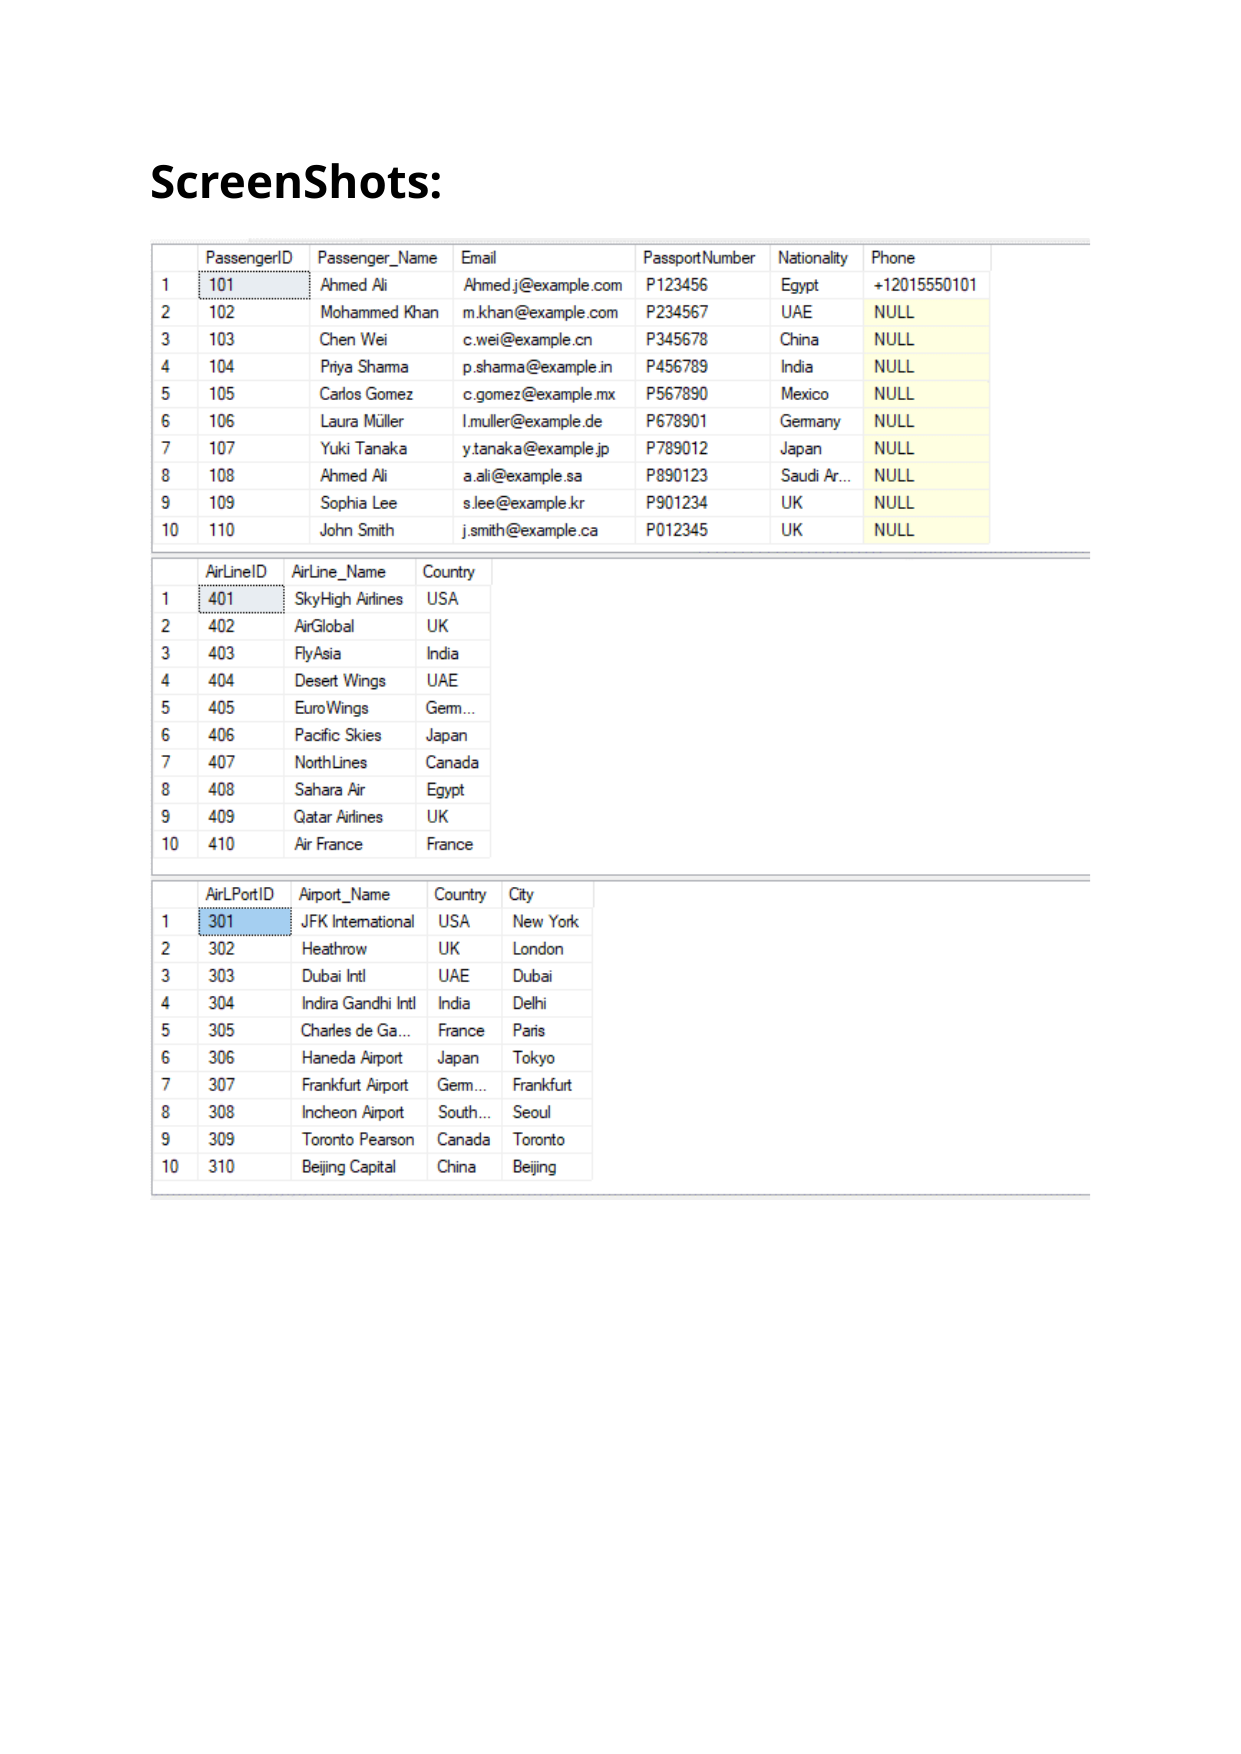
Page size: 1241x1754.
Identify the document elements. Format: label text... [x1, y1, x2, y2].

text ScreenShots: [150, 150, 1090, 212]
picture [150, 238, 1091, 1200]
